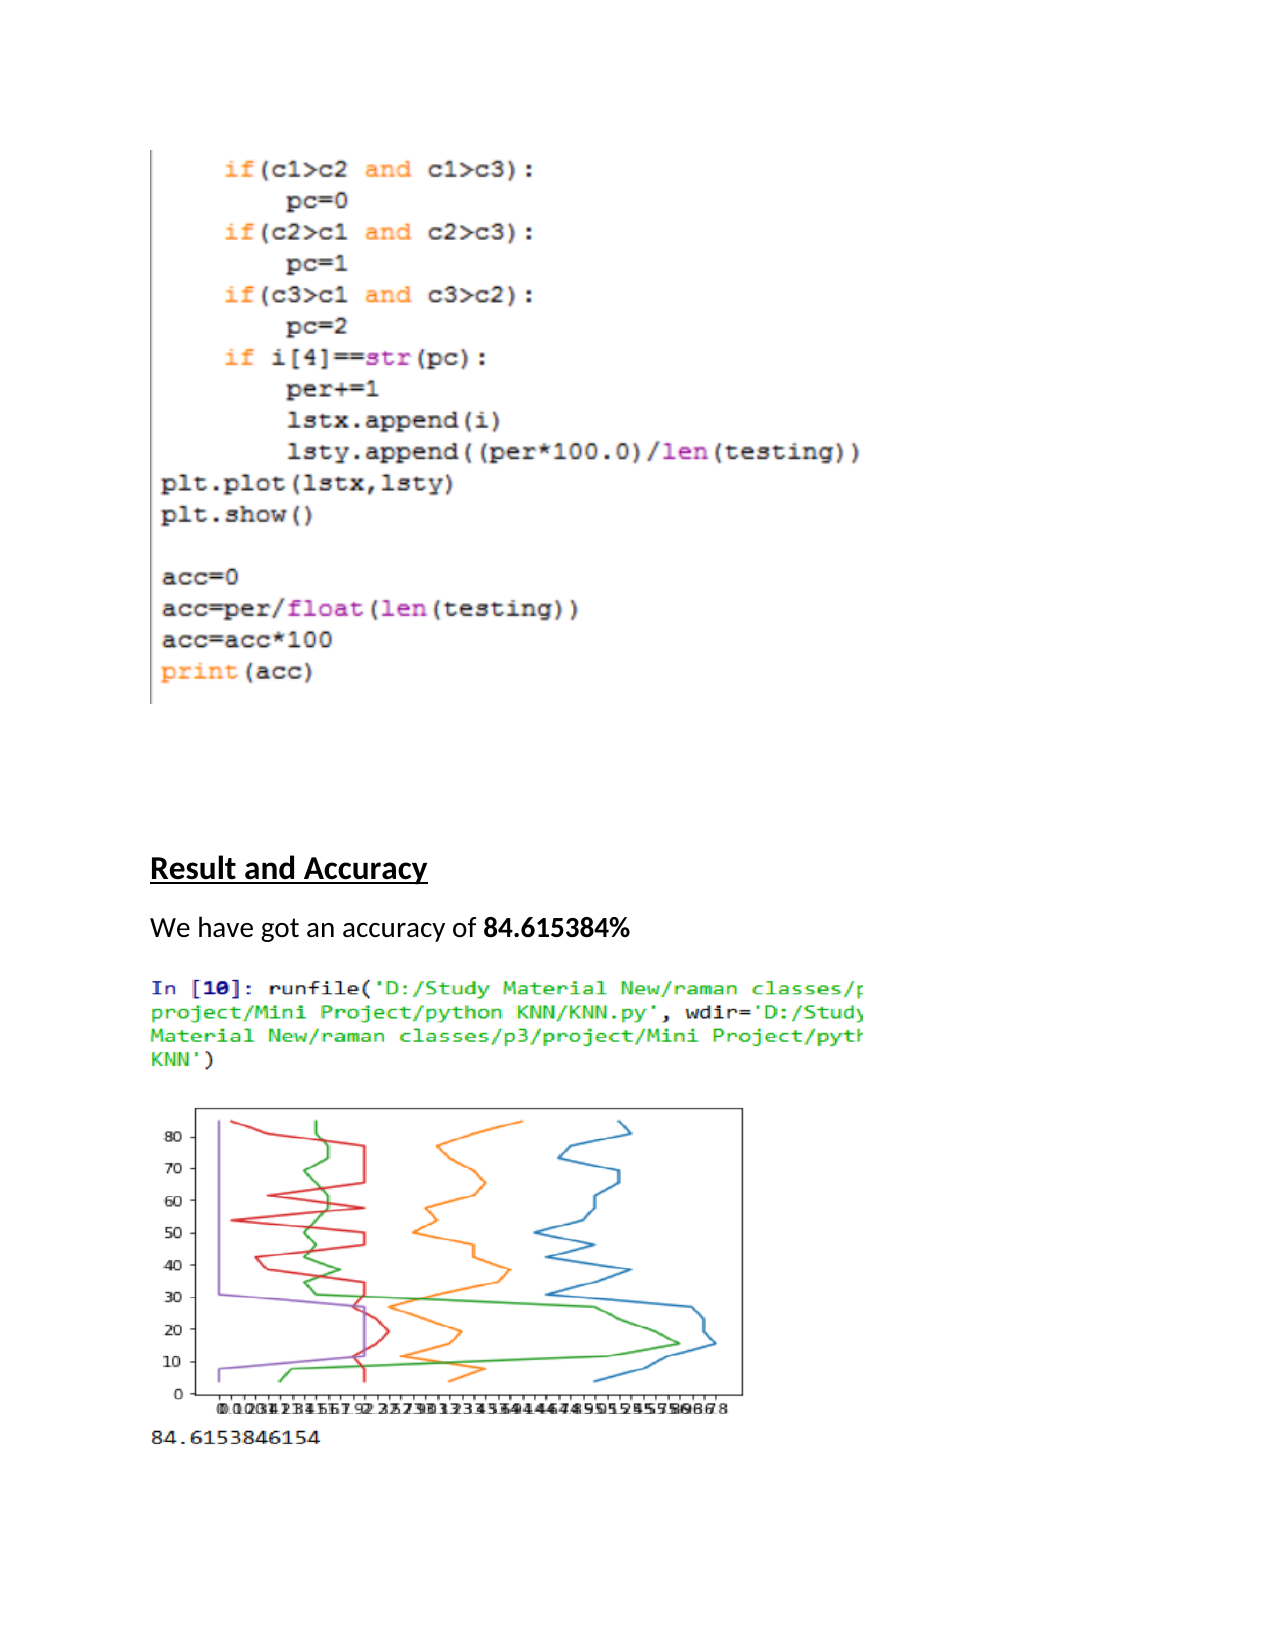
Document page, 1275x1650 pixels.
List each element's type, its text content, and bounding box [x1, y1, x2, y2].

picture [150, 965, 863, 1471]
text Result and Accuracy [150, 847, 1125, 888]
picture [150, 150, 869, 704]
text We have got an accuracy of 84.615384% [150, 909, 1125, 944]
